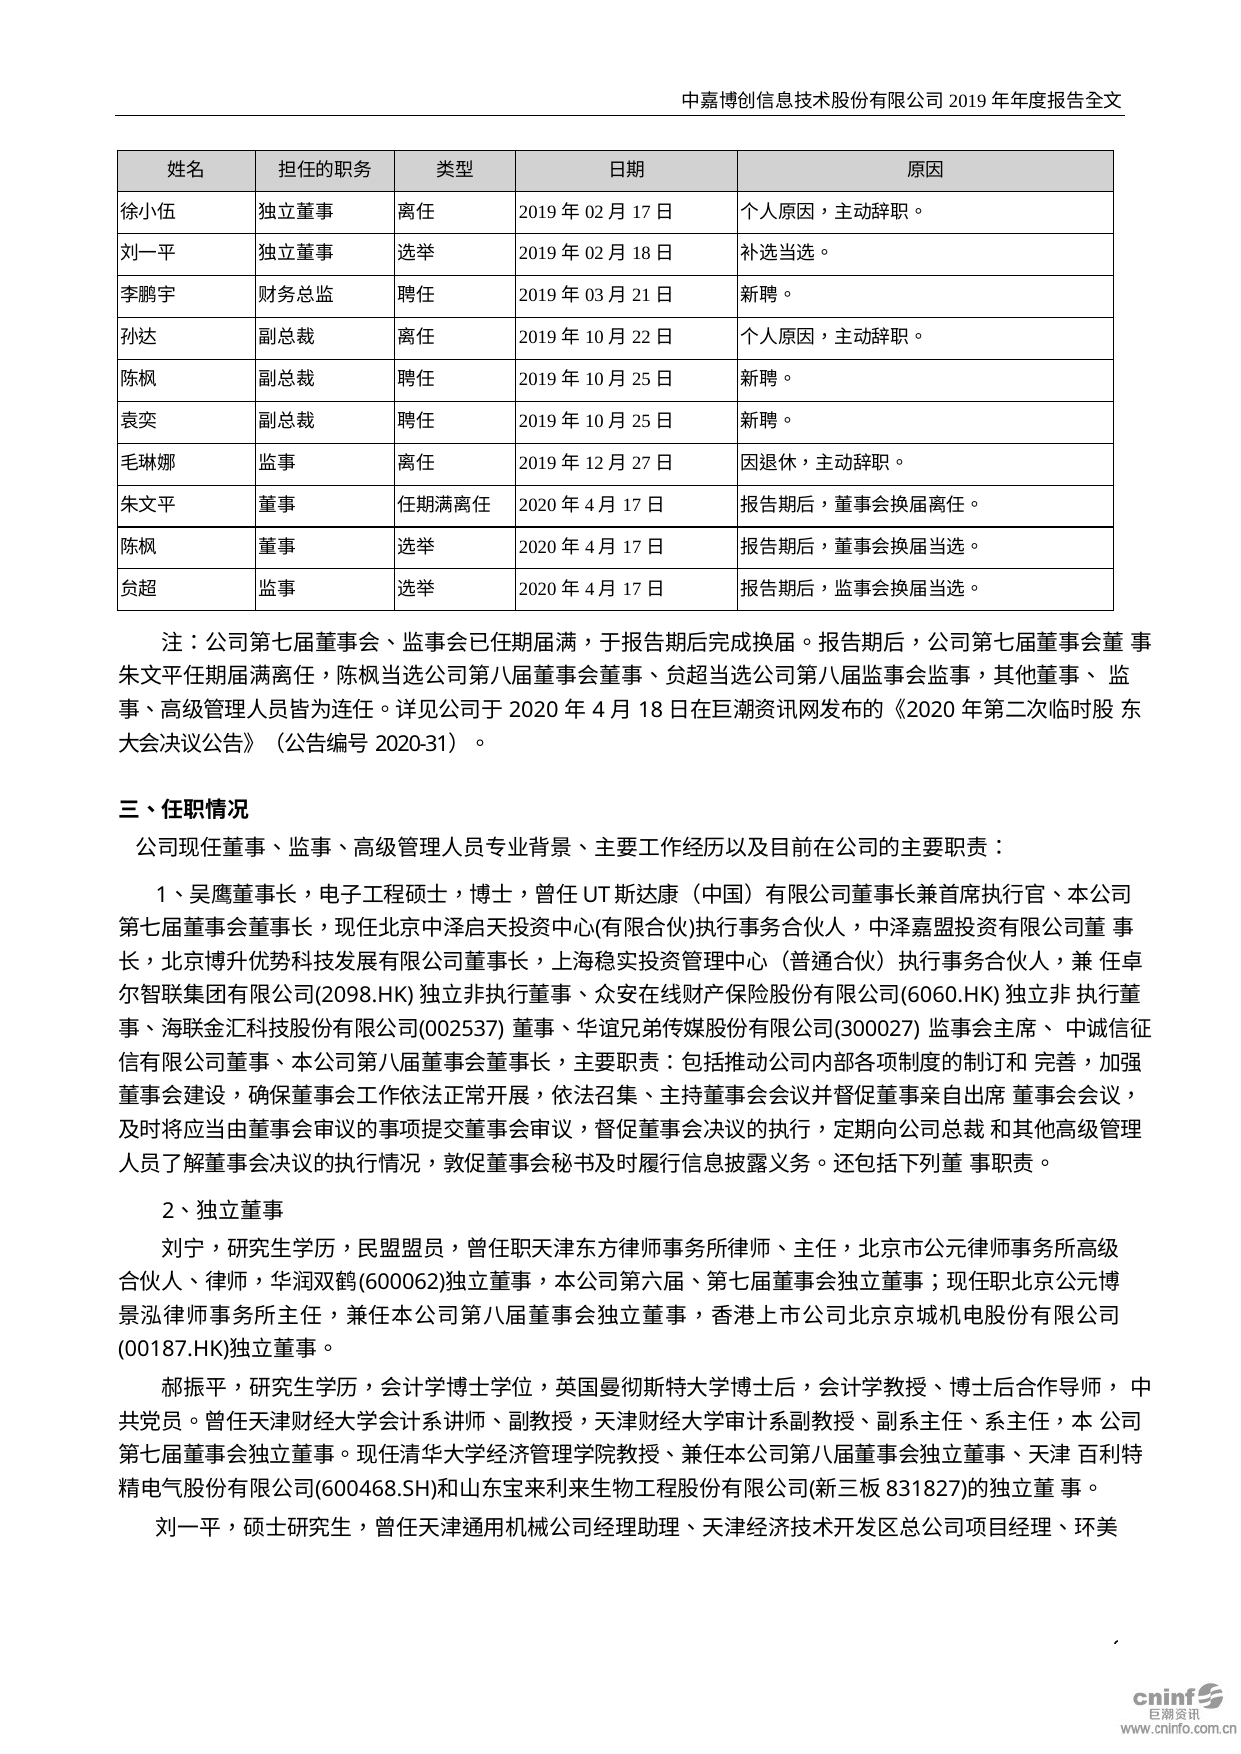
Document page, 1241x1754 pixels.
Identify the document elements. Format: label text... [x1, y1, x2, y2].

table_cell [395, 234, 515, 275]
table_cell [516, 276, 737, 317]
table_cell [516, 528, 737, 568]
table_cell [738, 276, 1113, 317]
picture [1115, 1680, 1240, 1737]
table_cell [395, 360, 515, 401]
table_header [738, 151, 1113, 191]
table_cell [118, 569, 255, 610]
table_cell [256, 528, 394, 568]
text 注：公司第七届董事会、监事会已任期届满，于报告期后完成换届。报告期后，公司第七届董事会董 事朱文平任期届满离任，陈枫当选公司第八届董事会董事、贠超当选公司第八届监事会监事，其他董事、 监事、高级管理人员皆为连任。详见公司于 2020 年 4 月 18 日在巨潮资讯网发布的《2020 年第二次临时股 东大会决议公告》（公告编号 2020-31）。 [118, 627, 1155, 758]
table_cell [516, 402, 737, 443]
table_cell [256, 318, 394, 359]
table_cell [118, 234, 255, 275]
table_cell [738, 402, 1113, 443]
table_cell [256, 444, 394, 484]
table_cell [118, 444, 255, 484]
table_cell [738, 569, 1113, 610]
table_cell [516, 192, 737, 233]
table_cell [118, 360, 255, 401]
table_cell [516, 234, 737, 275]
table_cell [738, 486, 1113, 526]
subtitle 三、任职情况 [118, 794, 1122, 824]
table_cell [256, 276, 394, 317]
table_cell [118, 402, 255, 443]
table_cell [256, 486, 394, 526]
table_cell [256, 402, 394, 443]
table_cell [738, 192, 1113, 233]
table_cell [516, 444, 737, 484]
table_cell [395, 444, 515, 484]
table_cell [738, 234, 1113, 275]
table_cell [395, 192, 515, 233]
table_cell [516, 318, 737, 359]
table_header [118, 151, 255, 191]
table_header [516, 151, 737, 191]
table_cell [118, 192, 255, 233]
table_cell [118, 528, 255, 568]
text 刘宁，研究生学历，民盟盟员，曾任职天津东方律师事务所律师、主任，北京市公元律师事务所高级 合伙人、律师，华润双鹤(600062)独立董事，本公司第六届、第七届董事会独立董事；现任职北京公元博 景泓律师事务所主任，兼任本公司第八届董事会独立董事，香港上市公司北京京城机电股份有限公司 (00187.HK)独立董事。 [118, 1232, 1123, 1363]
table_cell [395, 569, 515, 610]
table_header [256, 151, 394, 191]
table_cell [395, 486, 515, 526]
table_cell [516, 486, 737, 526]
text 郝振平，研究生学历，会计学博士学位，英国曼彻斯特大学博士后，会计学教授、博士后合作导师， 中共党员。曾任天津财经大学会计系讲师、副教授，天津财经大学审计系副教授、副系主任、系主任，本 公司第七届董事会独立董事。现任清华大学经济管理学院教授、兼任本公司第八届董事会独立董事、天津 百利特精电气股份有限公司(600468.SH)和山东宝来利来生物工程股份有限公司(新三板831827)的独立董 事。 [118, 1372, 1155, 1503]
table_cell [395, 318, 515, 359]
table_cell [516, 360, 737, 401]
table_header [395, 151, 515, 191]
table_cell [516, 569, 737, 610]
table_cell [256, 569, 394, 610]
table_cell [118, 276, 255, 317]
text 刘一平，硕士研究生，曾任天津通用机械公司经理助理、天津经济技术开发区总公司项目经理、环美 [156, 1512, 1122, 1541]
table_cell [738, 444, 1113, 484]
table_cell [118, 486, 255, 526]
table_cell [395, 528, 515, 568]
text 2、独立董事 [162, 1194, 1122, 1224]
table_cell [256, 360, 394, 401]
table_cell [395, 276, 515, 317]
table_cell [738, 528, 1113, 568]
text 公司现任董事、监事、高级管理人员专业背景、主要工作经历以及目前在公司的主要职责： [118, 832, 1122, 862]
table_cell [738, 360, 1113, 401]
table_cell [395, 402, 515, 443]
text 1、吴鹰董事长，电子工程硕士，博士，曾任UT斯达康（中国）有限公司董事长兼首席执行官、本公司 第七届董事会董事长，现任北京中泽启天投资中心(有限合伙)执行事务合伙人，中泽嘉盟投资有限公司董 事长，北京博升优势科技发展有限公司董事长，上海稳实投资管理中心（普通合伙）执行事务合伙人，兼 任卓尔智联集团有限公司(2098.HK) 独立非执行董事、众安在线财产保险股份有限公司(6060.HK) 独立非 执行董事、海联金汇科技股份有限公司(002537) 董事、华谊兄弟传媒股份有限公司(300027) 监事会主席、 中诚信征信有限公司董事、本公司第八届董事会董事长，主要职责：包括推动公司内部各项制度的制订和 完善，加强董事会建设，确保董事会工作依法正常开展，依法召集、主持董事会会议并督促董事亲自出席 董事会会议，及时将应当由董事会审议的事项提交董事会审议，督促董事会决议的执行，定期向公司总裁 和其他高级管理人员了解董事会决议的执行情况，敦促董事会秘书及时履行信息披露义务。还包括下列董 事职责。 [118, 878, 1155, 1177]
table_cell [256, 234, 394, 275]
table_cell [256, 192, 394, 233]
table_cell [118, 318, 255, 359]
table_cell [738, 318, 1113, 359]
